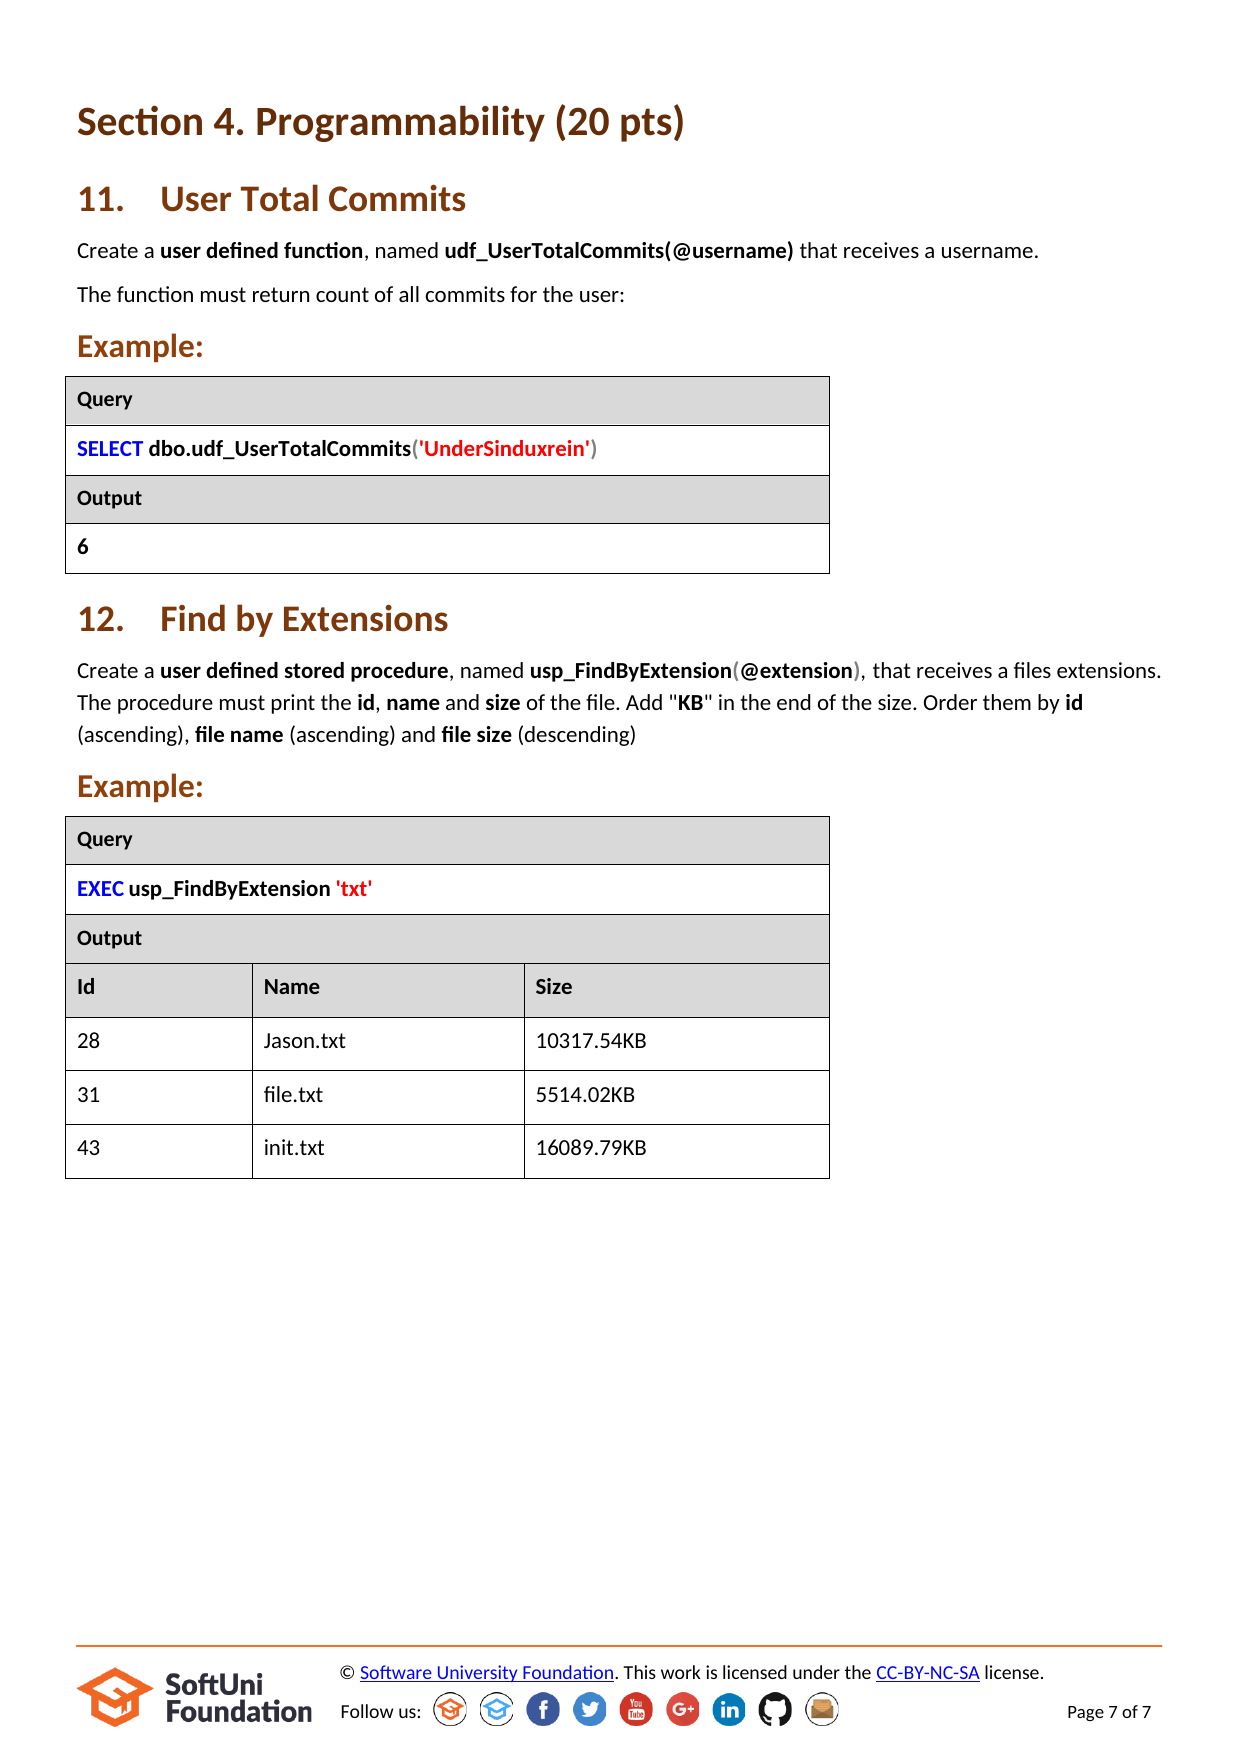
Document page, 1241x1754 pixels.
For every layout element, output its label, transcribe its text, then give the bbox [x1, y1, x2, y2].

subtitle User Total Commits [77, 175, 1163, 221]
table_cell 5514.02KB [525, 1071, 829, 1124]
table_cell Output [66, 476, 829, 523]
table_cell file.txt [253, 1071, 524, 1124]
picture [619, 1692, 653, 1726]
subtitle Example: [77, 325, 1163, 366]
table_cell SELECT dbo.udf_UserTotalCommits('UnderSinduxrein') [66, 426, 829, 474]
table_cell 6 [66, 524, 829, 573]
picture [737, 1717, 746, 1726]
picture [76, 1667, 312, 1727]
subtitle Find by Extensions [77, 595, 1163, 641]
table_cell Output [66, 915, 829, 963]
table_cell 31 [66, 1071, 252, 1124]
text Create a user defined function, named udf_UserTotalCommits(@username) that receives a username. [77, 236, 1163, 264]
table_cell EXEC usp_FindByExtension 'txt' [66, 865, 829, 914]
subtitle Example: [77, 765, 1163, 806]
picture [758, 1692, 792, 1726]
table_cell 16089.79KB [525, 1125, 829, 1178]
table_cell Jason.txt [253, 1018, 524, 1070]
picture [573, 1692, 607, 1726]
table_cell 28 [66, 1018, 252, 1070]
table_header Query [66, 377, 829, 424]
picture [480, 1692, 513, 1726]
table_cell Name [253, 964, 524, 1017]
table_cell init.txt [253, 1125, 524, 1178]
table_cell Id [66, 964, 252, 1017]
picture [712, 1693, 724, 1704]
picture [526, 1692, 560, 1726]
picture [805, 1692, 839, 1726]
subtitle Section 4. Programmability (20 pts) [77, 95, 1163, 146]
picture [728, 1707, 738, 1717]
table_cell 10317.54KB [525, 1018, 829, 1070]
picture [735, 1693, 746, 1702]
table_cell Size [525, 964, 829, 1017]
picture [433, 1692, 467, 1726]
table_header Query [66, 817, 829, 864]
text Create a user defined stored procedure, named usp_FindByExtension(@extension), that receives a files extensions. The procedure must print the id, name and size of the file. Add "KB" in the end of the size. Order them by id (ascending), file name (ascending) and file size (descending) [77, 656, 1163, 748]
table_cell 43 [66, 1125, 252, 1178]
text The function must return count of all commits for the user: [77, 280, 1163, 308]
picture [712, 1715, 722, 1726]
picture [666, 1692, 700, 1726]
